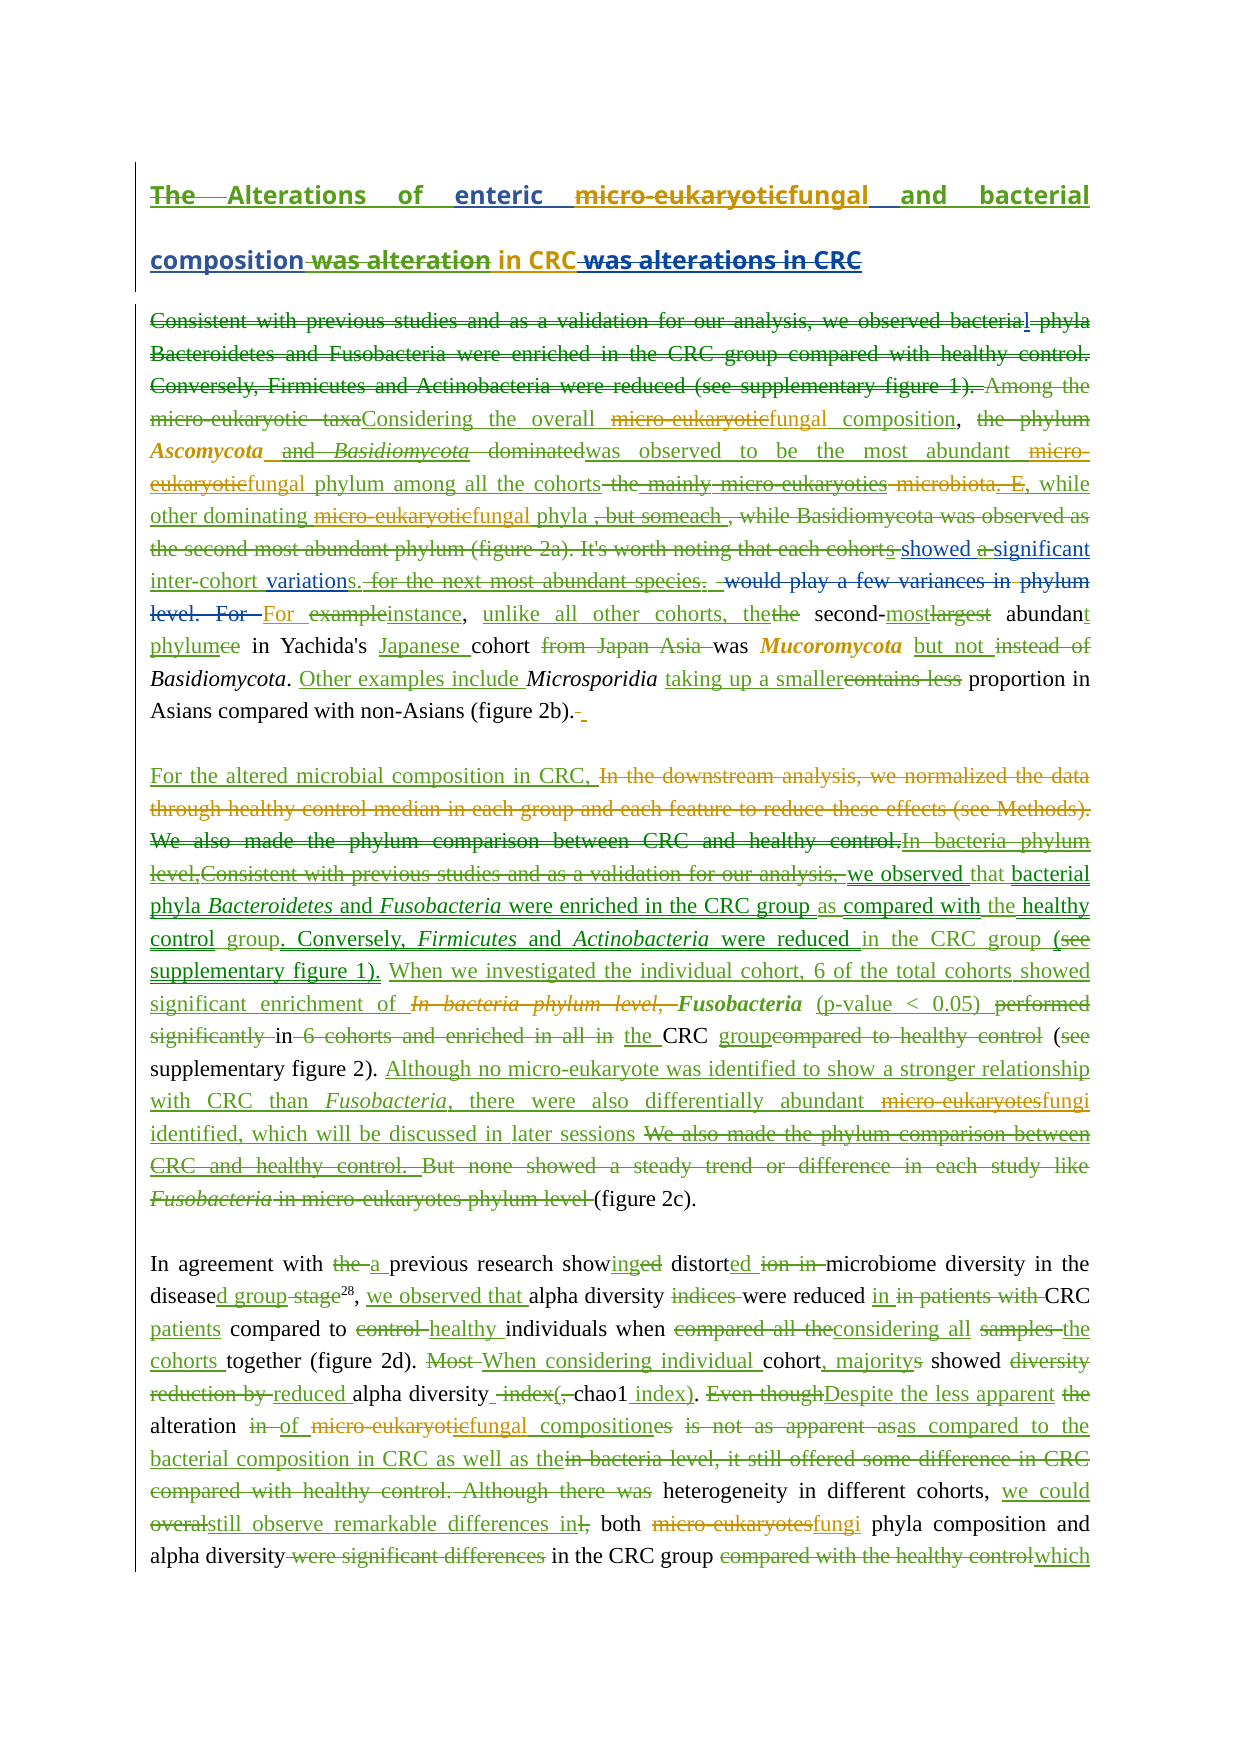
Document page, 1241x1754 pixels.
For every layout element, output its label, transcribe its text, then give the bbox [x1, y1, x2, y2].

text Fusobacteria in CRC (supplementary figure 2). (figure 2c). [150, 759, 1090, 809]
text Fusobacteria in CRC (supplementary figure 2). (figure 2c). [150, 949, 1090, 1110]
text Fusobacteria in CRC (supplementary figure 2). (figure 2c). [150, 1144, 1090, 1167]
title enteric composition [150, 162, 1090, 206]
text Fusobacteria in CRC (supplementary figure 2). (figure 2c). [150, 811, 1090, 915]
text , Ascomycota, second- abundan in Yachida's cohort was Mucoromycota Basidiomycota. Microsporidia proportion in Asians compared with non-Asians (figure 2b). [150, 358, 1090, 727]
title enteric composition [150, 208, 1090, 292]
text , Ascomycota, second- abundan in Yachida's cohort was Mucoromycota Basidiomycota. Microsporidia proportion in Asians compared with non-Asians (figure 2b). [150, 304, 1090, 354]
text Fusobacteria in CRC (supplementary figure 2). (figure 2c). [150, 916, 1090, 948]
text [150, 1247, 1090, 1572]
text Fusobacteria in CRC (supplementary figure 2). (figure 2c). [150, 1168, 1090, 1214]
text Fusobacteria in CRC (supplementary figure 2). (figure 2c). [150, 1111, 1090, 1143]
